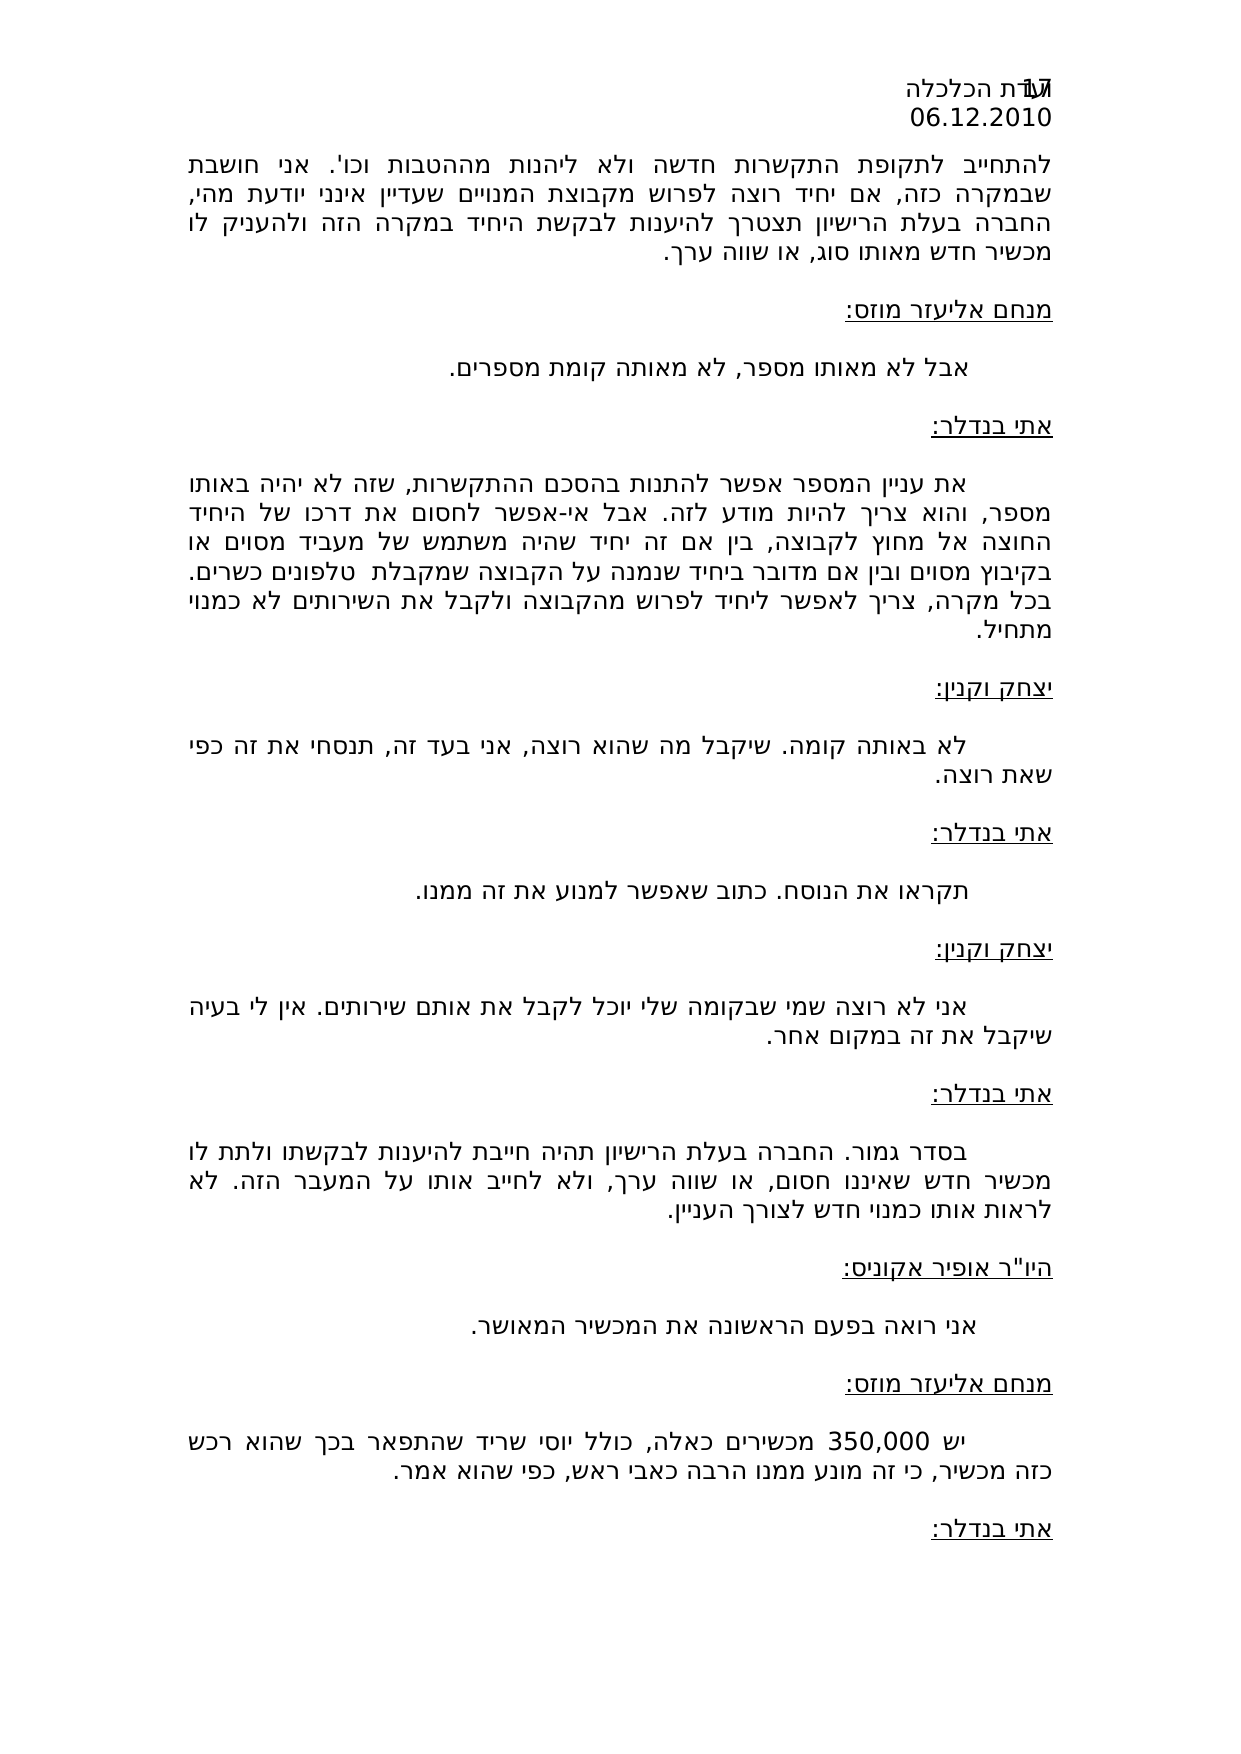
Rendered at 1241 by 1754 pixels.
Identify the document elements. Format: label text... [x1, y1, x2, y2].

text יצחק וקנין: [187, 934, 1053, 963]
text תקראו את הנוסח. כתוב שאפשר למנוע את זה ממנו. [187, 876, 1053, 905]
text לא באותה קומה. שיקבל מה שהוא רוצה, אני בעד זה, תנסחי את זה כפי שאת רוצה. [187, 731, 1053, 789]
text אבל לא מאותו מספר, לא מאותה קומת מספרים. [187, 353, 1053, 382]
text יש 350,000 מכשירים כאלה, כולל יוסי שריד שהתפאר בכך שהוא רכש כזה מכשיר, כי זה מונע ממנו הרבה כאבי ראש, כפי שהוא אמר. [187, 1427, 1053, 1485]
text אתי בנדלר: [187, 1514, 1053, 1543]
text היו"ר אופיר אקוניס: [187, 1253, 1053, 1282]
text את עניין המספר אפשר להתנות בהסכם ההתקשרות, שזה לא יהיה באותו מספר, והוא צריך להיות מודע לזה. אבל אי-אפשר לחסום את דרכו של היחיד החוצה אל מחוץ לקבוצה, בין אם זה יחיד שהיה משתמש של מעביד מסוים או בקיבוץ מסוים ובין אם מדובר ביחיד שנמנה על הקבוצה שמקבלת טלפונים כשרים. בכל מקרה, צריך לאפשר ליחיד לפרוש מהקבוצה ולקבל את השירותים לא כמנוי מתחיל. [187, 469, 1053, 644]
text יצחק וקנין: [187, 673, 1053, 702]
text אתי בנדלר: [187, 411, 1053, 440]
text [187, 150, 1053, 267]
text אתי בנדלר: [187, 1079, 1053, 1108]
text מנחם אליעזר מוזס: [187, 295, 1053, 324]
text בסדר גמור. החברה בעלת הרישיון תהיה חייבת להיענות לבקשתו ולתת לו מכשיר חדש שאיננו חסום, או שווה ערך, ולא לחייב אותו על המעבר הזה. לא לראות אותו כמנוי חדש לצורך העניין. [187, 1137, 1053, 1224]
text מנחם אליעזר מוזס: [187, 1369, 1053, 1398]
text אני לא רוצה שמי שבקומה שלי יוכל לקבל את אותם שירותים. אין לי בעיה שיקבל את זה במקום אחר. [187, 992, 1053, 1050]
text אתי בנדלר: [187, 818, 1053, 847]
text אני רואה בפעם הראשונה את המכשיר המאושר. [187, 1311, 1053, 1340]
